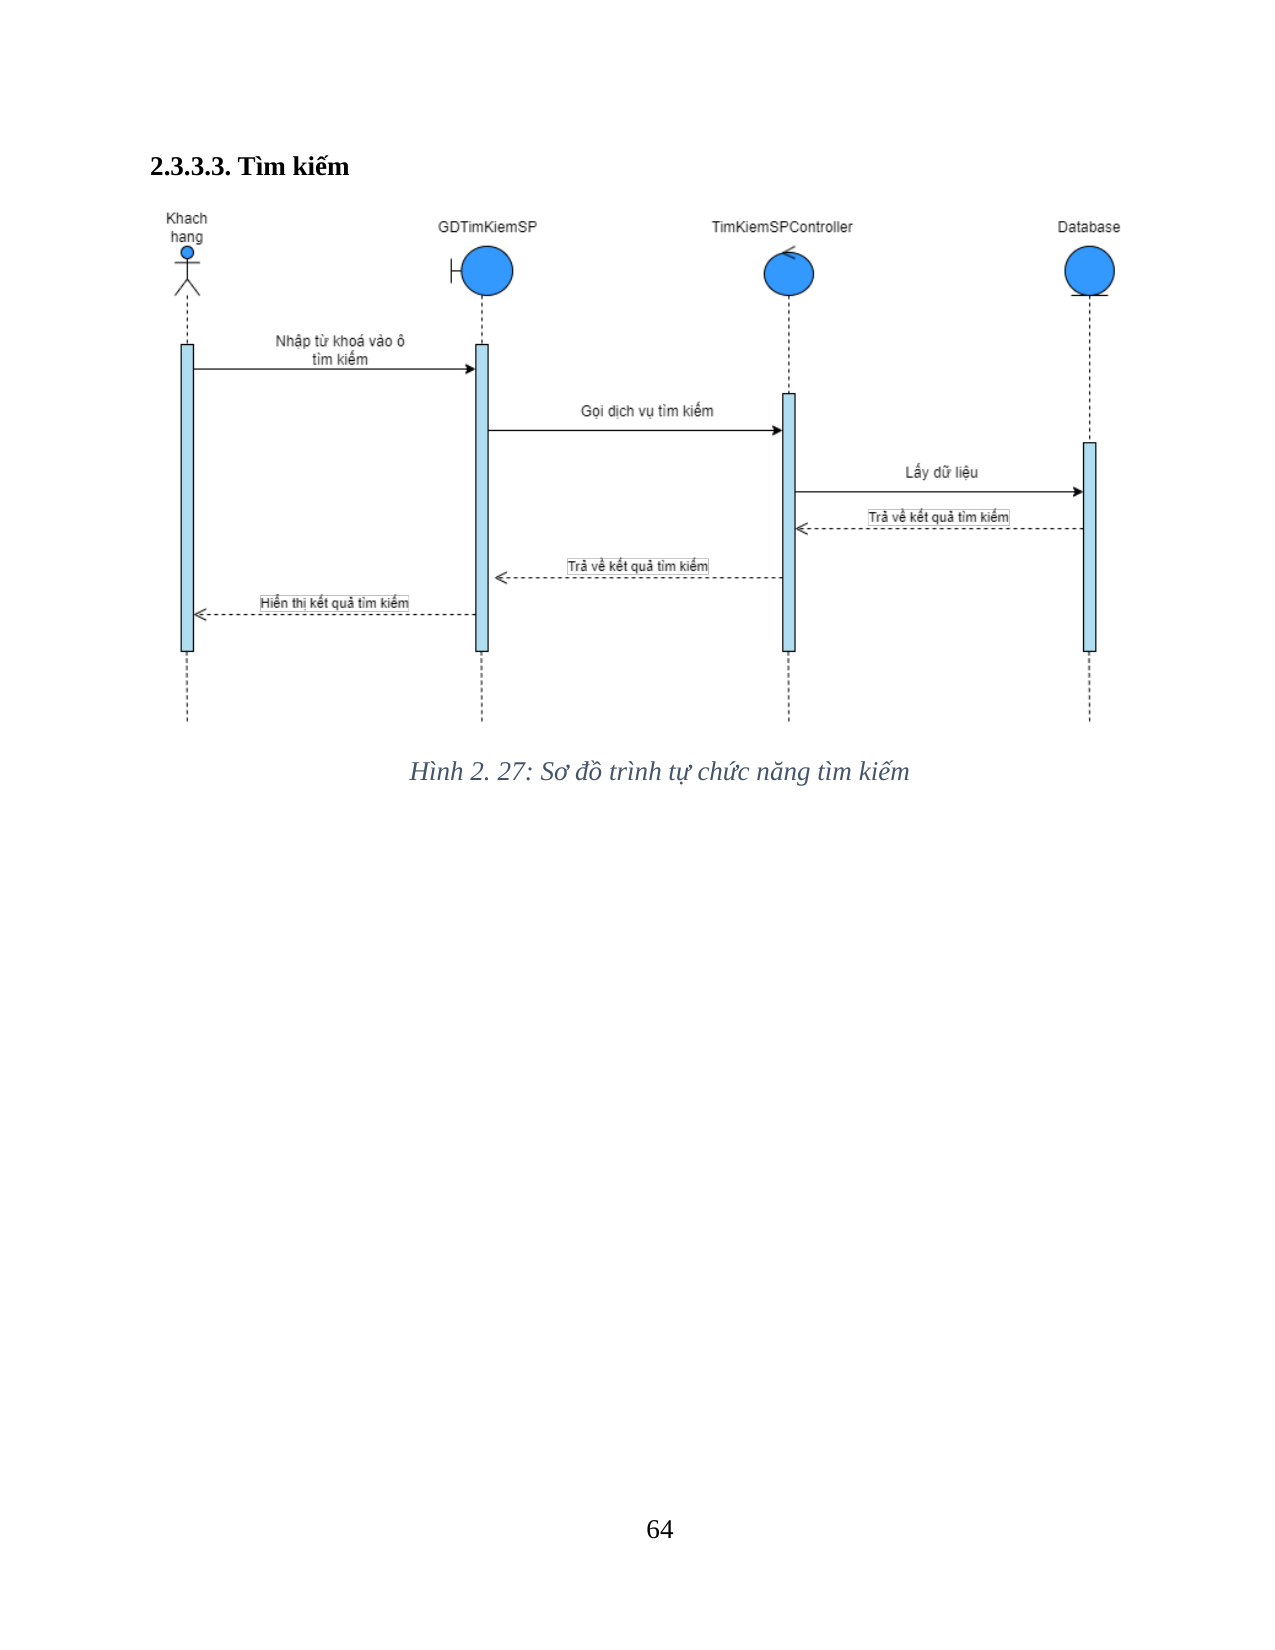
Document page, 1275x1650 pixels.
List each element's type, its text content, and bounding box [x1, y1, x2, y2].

subtitle 2.3.3.3. Tìm kiếm [150, 150, 1125, 181]
text Hình 2. 27: Sơ đồ trình tự chức năng tìm kiếm [194, 755, 1125, 786]
picture [150, 209, 1125, 727]
